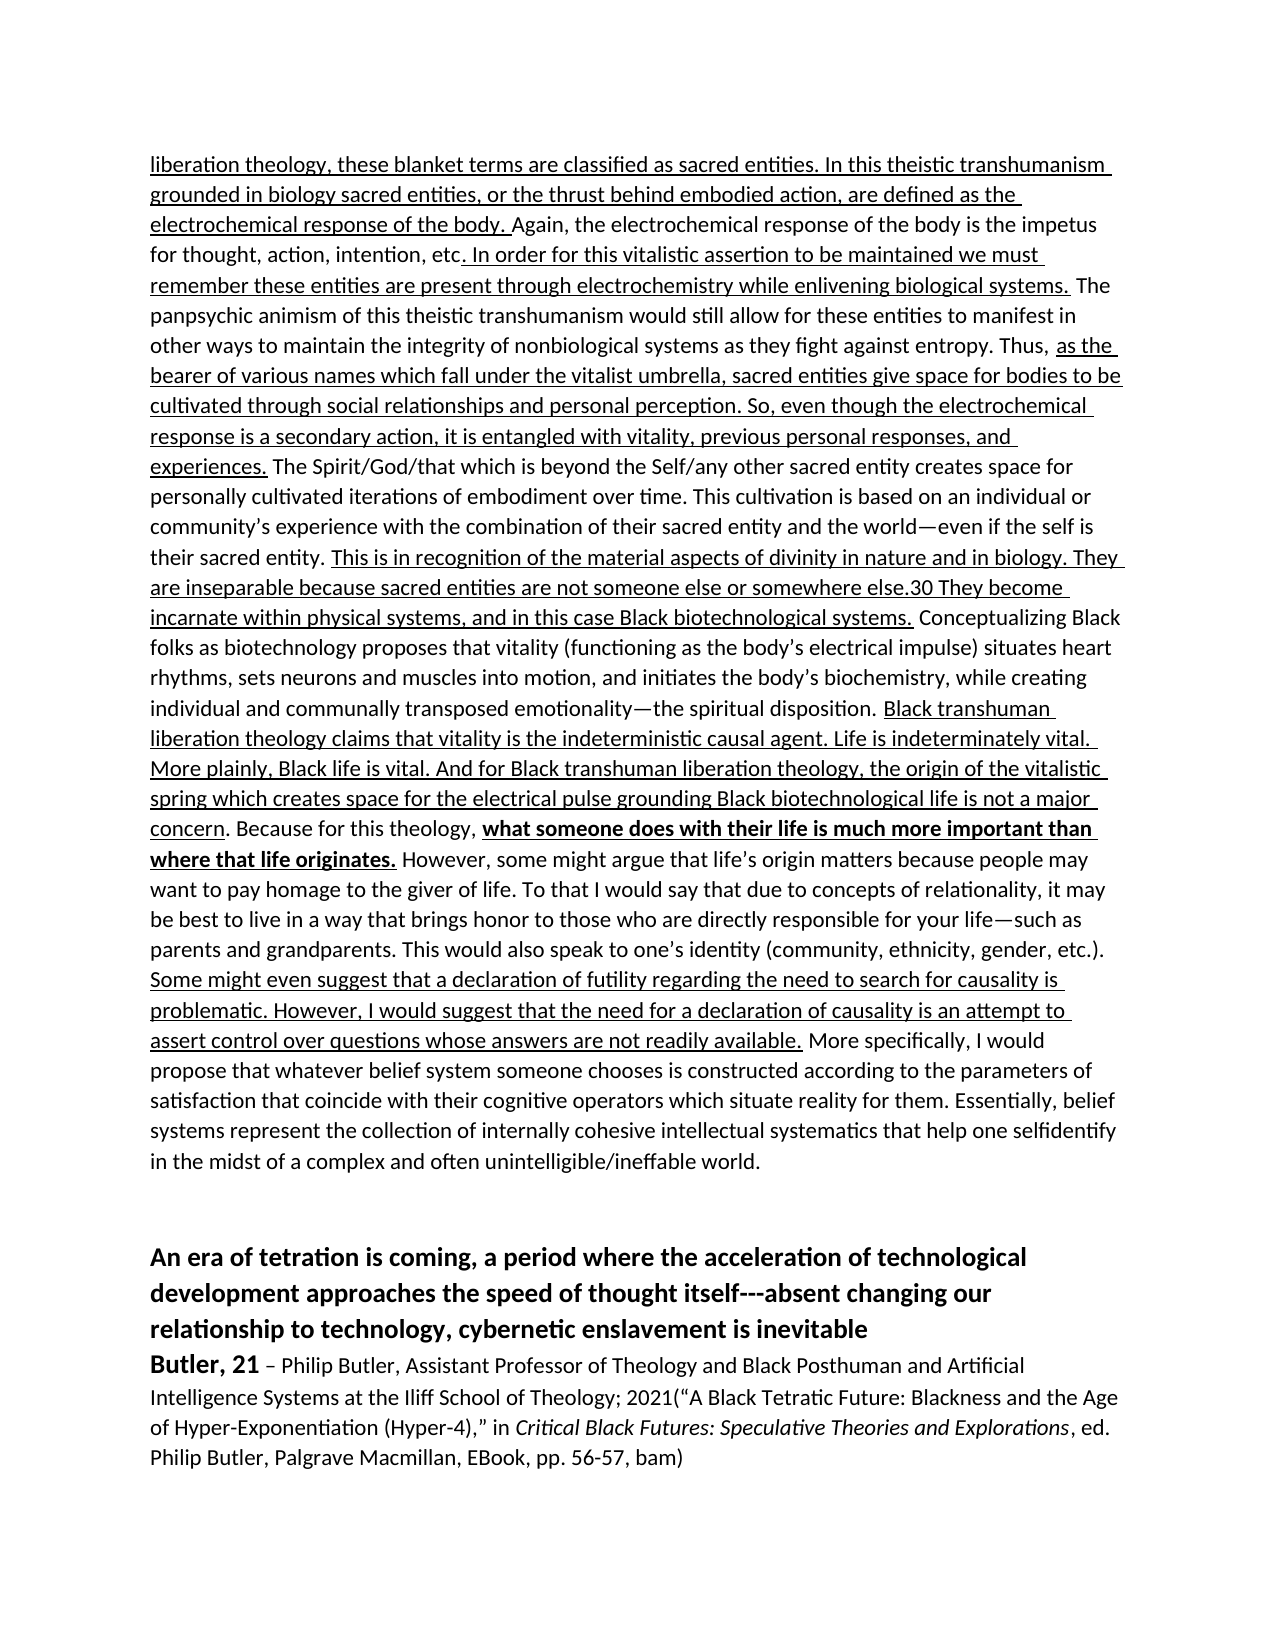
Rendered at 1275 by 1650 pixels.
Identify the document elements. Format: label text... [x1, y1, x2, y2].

text Butler, 21 – Philip Butler, Assistant Professor of Theology and Black Posthuman and Artificial Intelligence Systems at the Iliff School of Theology; 2021(“A Black Tetratic Future: Blackness and the Age of Hyper-Exponentiation (Hyper-4),” in Critical Black Futures: Speculative Theories and Explorations, ed. Philip Butler, Palgrave Macmillan, EBook, pp. 56-57, bam) [150, 1347, 1125, 1471]
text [150, 150, 1125, 1175]
subtitle An era of tetration is coming, a period where the acceleration of technological development approaches the speed of thought itself---absent changing our relationship to technology, cybernetic enslavement is inevitable [150, 1241, 1125, 1345]
